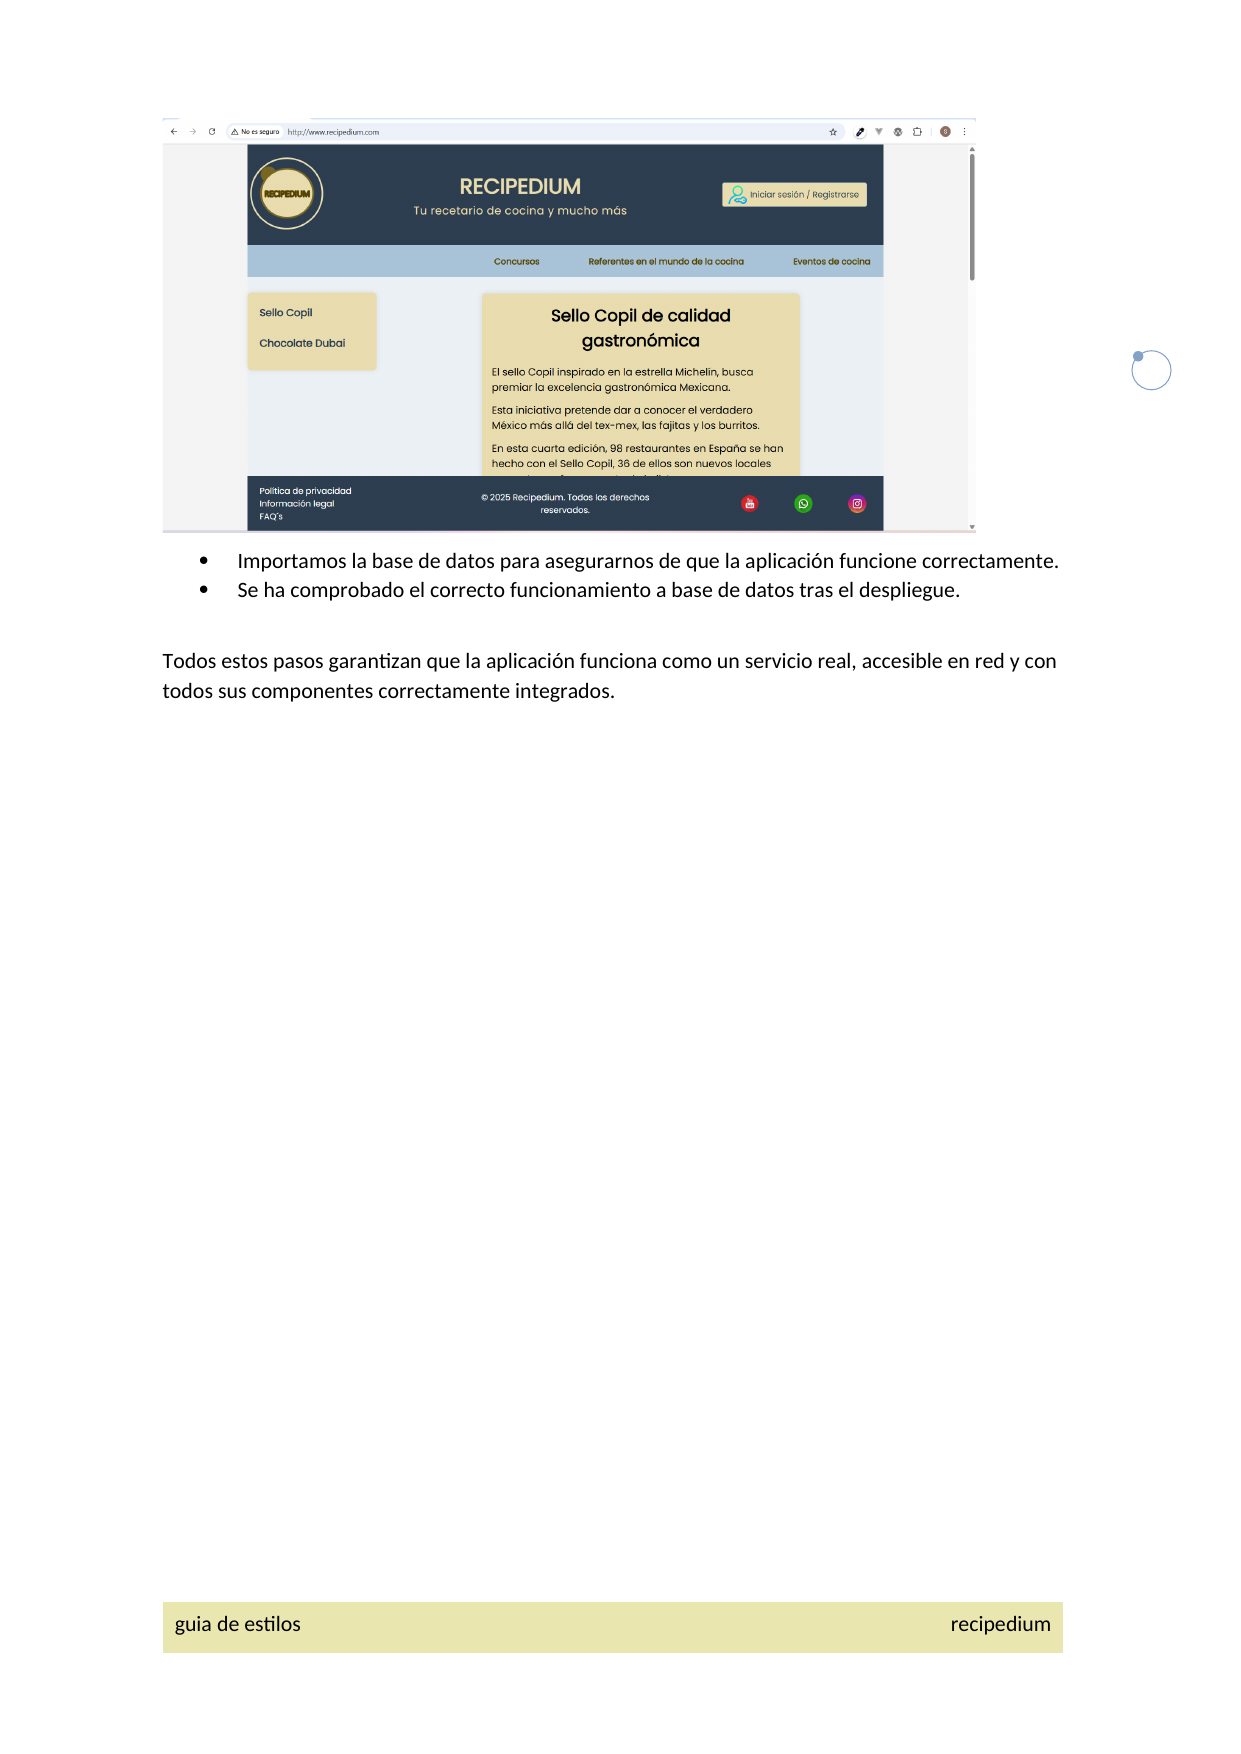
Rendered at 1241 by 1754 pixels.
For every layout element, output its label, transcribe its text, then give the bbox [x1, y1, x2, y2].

list Se ha comprobado el correcto funcionamiento a base de datos tras el despliegue. [200, 576, 1063, 603]
picture [162, 118, 976, 533]
list Importamos la base de datos para asegurarnos de que la aplicación funcione correctamente. [200, 547, 1063, 574]
text Todos estos pasos garantizan que la aplicación funciona como un servicio real, accesible en red y con todos sus componentes correctamente integrados. [162, 647, 1063, 703]
